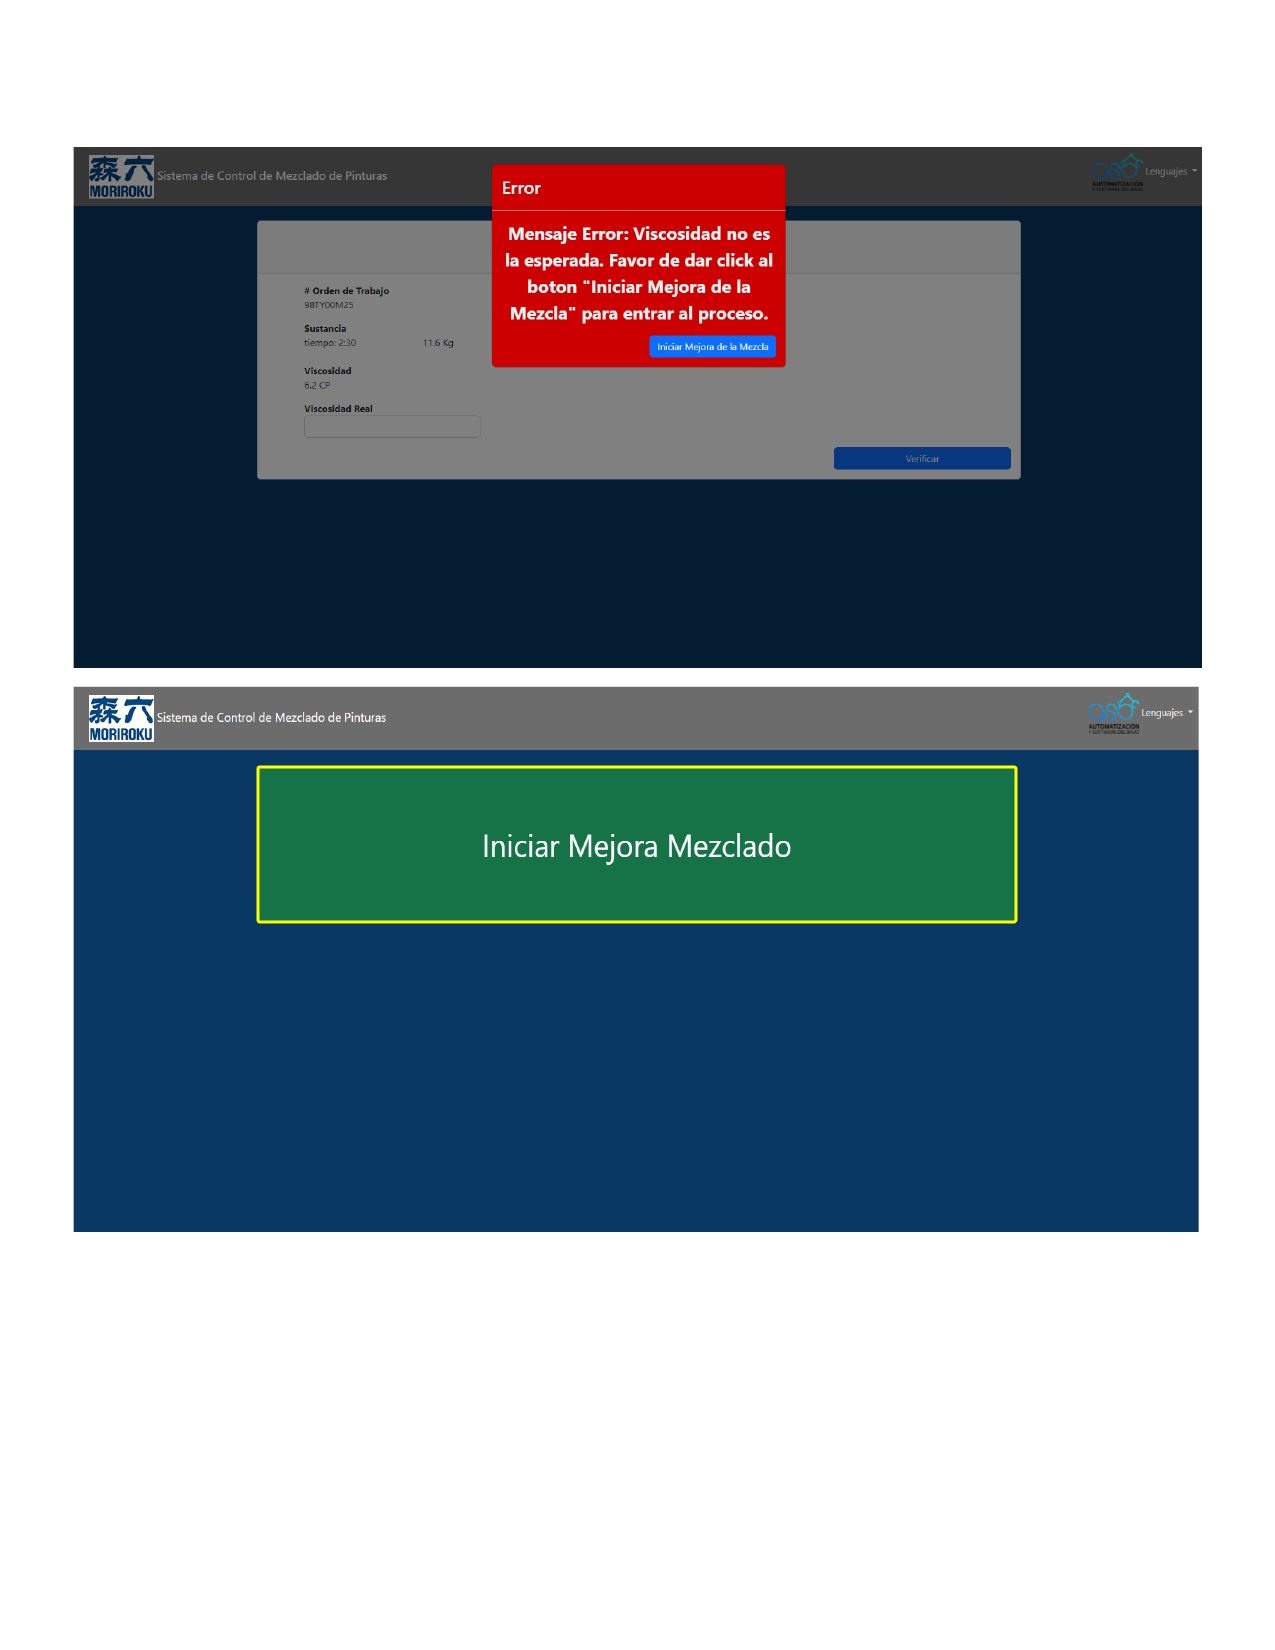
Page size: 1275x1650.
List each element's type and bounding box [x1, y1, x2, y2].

picture [73, 686, 1199, 1232]
picture [73, 147, 1202, 668]
